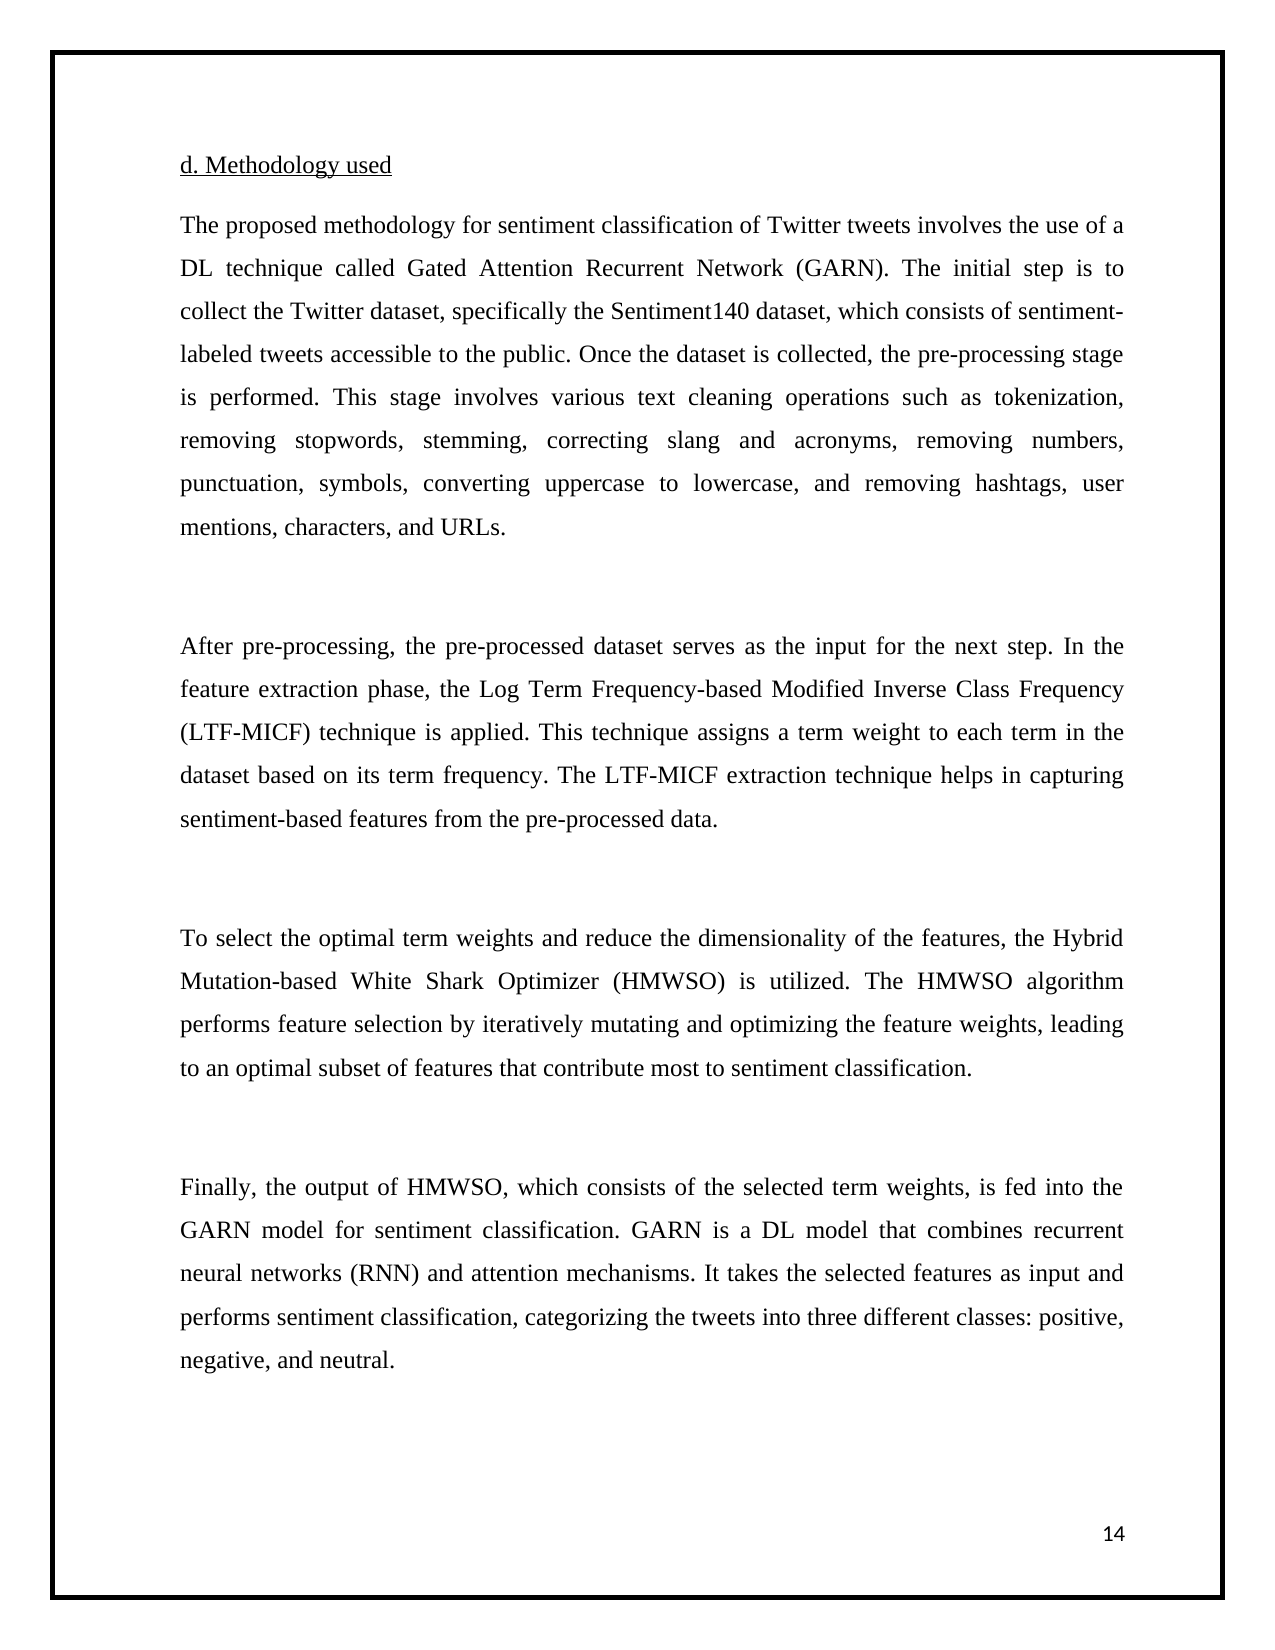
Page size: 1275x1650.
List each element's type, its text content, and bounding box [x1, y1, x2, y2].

text To select the optimal term weights and reduce the dimensionality of the features, the Hybrid Mutation-based White Shark Optimizer (HMWSO) is utilized. The HMWSO algorithm performs feature selection by iteratively mutating and optimizing the feature weights, leading to an optimal subset of features that contribute most to sentiment classification. [180, 923, 1125, 1081]
text Finally, the output of HMWSO, which consists of the selected term weights, is fed into the GARN model for sentiment classification. GARN is a DL model that combines recurrent neural networks (RNN) and attention mechanisms. It takes the selected features as input and performs sentiment classification, categorizing the tweets into three different classes: positive, negative, and neutral. [180, 1172, 1125, 1373]
text d. Methodology used [180, 150, 1125, 179]
text The proposed methodology for sentiment classification of Twitter tweets involves the use of a DL technique called Gated Attention Recurrent Network (GARN). The initial step is to collect the Twitter dataset, specifically the Sentiment140 dataset, which consists of sentiment-labeled tweets accessible to the public. Once the dataset is collected, the pre-processing stage is performed. This stage involves various text cleaning operations such as tokenization, removing stopwords, stemming, correcting slang and acronyms, removing numbers, punctuation, symbols, converting uppercase to lowercase, and removing hashtags, user mentions, characters, and URLs. [180, 210, 1125, 540]
text After pre-processing, the pre-processed dataset serves as the input for the next step. In the feature extraction phase, the Log Term Frequency-based Modified Inverse Class Frequency (LTF-MICF) technique is applied. This technique assigns a term weight to each term in the dataset based on its term frequency. The LTF-MICF extraction technique helps in capturing sentiment-based features from the pre-processed data. [180, 631, 1125, 832]
